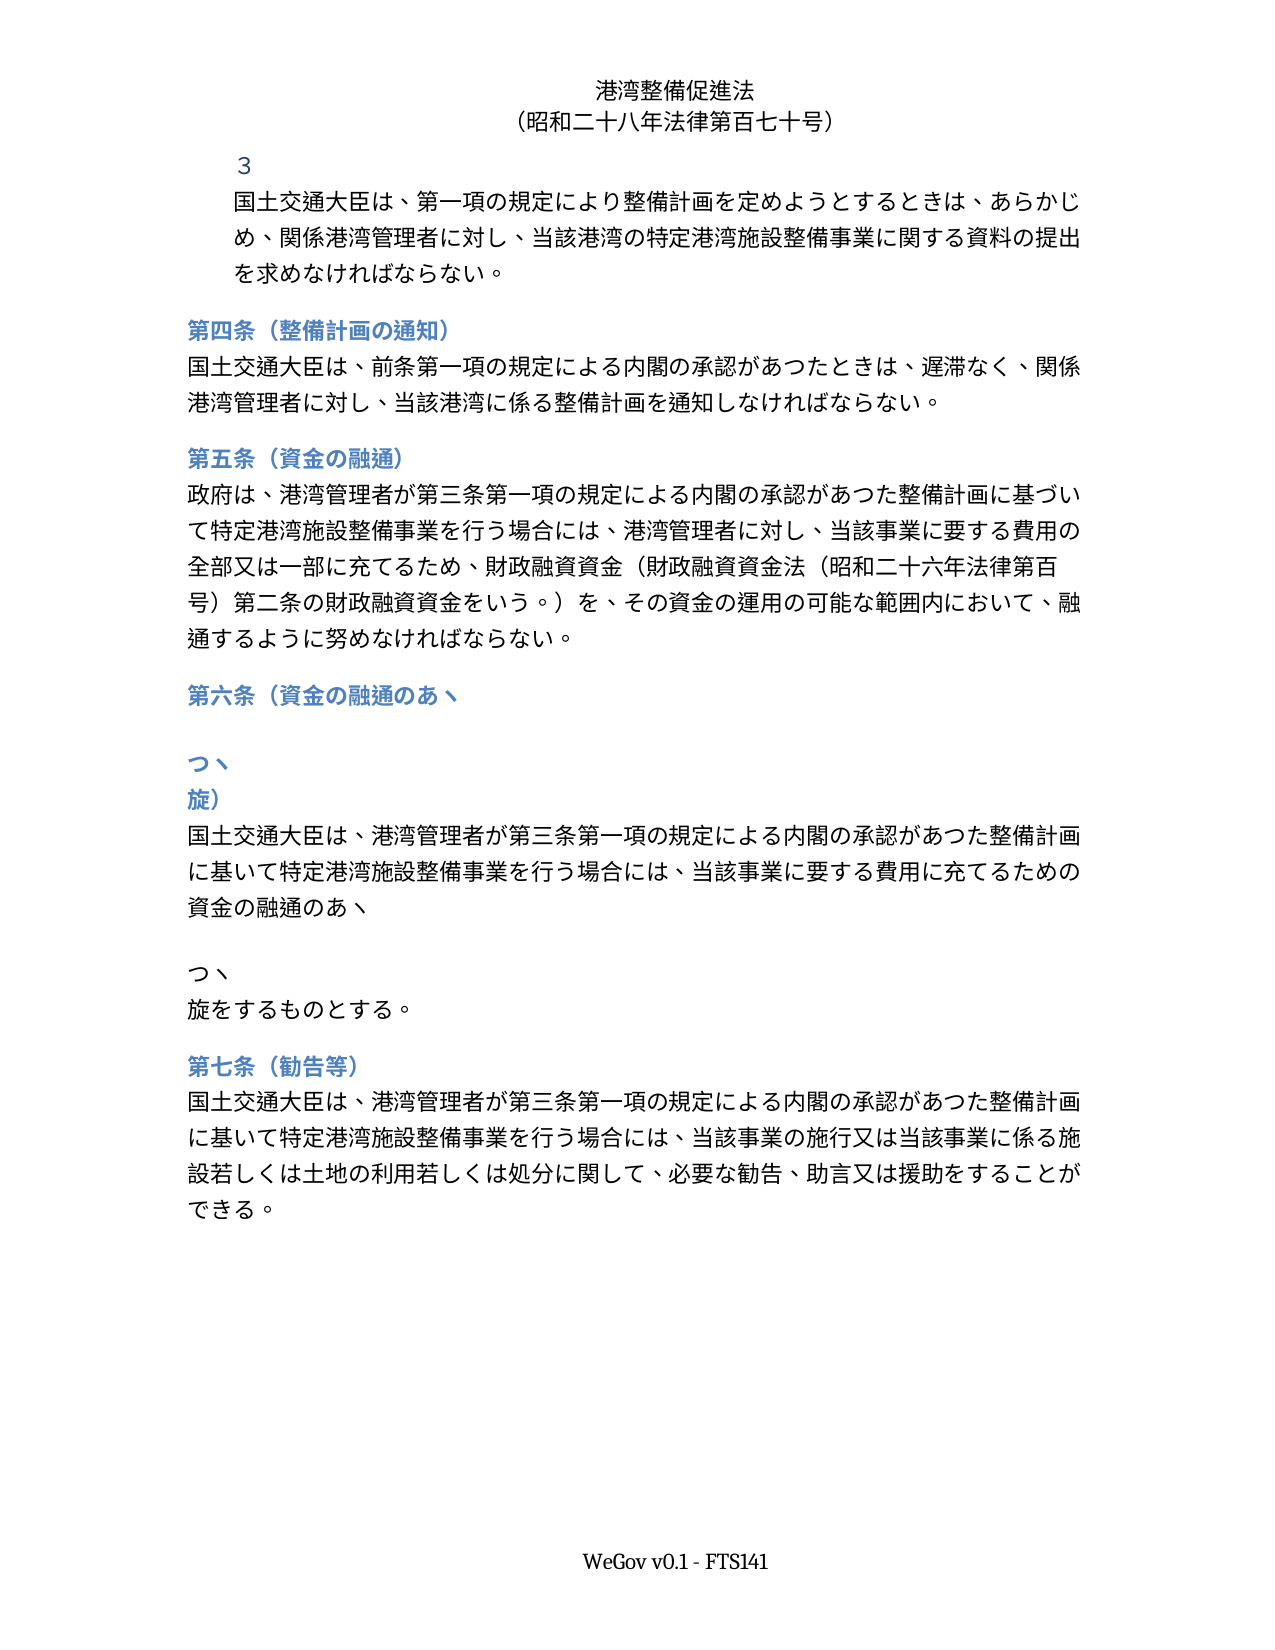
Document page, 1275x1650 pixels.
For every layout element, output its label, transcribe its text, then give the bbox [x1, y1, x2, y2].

text 国土交通大臣は、港湾管理者が第三条第一項の規定による内閣の承認があつた整備計画に基いて特定港湾施設整備事業を行う場合には、当該事業の施行又は当該事業に係る施設若しくは土地の利用若しくは処分に関して、必要な勧告、助言又は援助をすることができる。 [187, 1086, 1087, 1225]
subtitle 第六条（資金の融通のあヽ つヽ 旋） [187, 680, 1087, 815]
subtitle ３ [233, 150, 1087, 181]
subtitle 第七条（勧告等） [187, 1050, 1087, 1082]
text 国土交通大臣は、第一項の規定により整備計画を定めようとするときは、あらかじめ、関係港湾管理者に対し、当該港湾の特定港湾施設整備事業に関する資料の提出を求めなければならない。 [233, 186, 1087, 289]
subtitle 第五条（資金の融通） [187, 443, 1087, 474]
text 国土交通大臣は、港湾管理者が第三条第一項の規定による内閣の承認があつた整備計画に基いて特定港湾施設整備事業を行う場合には、当該事業に要する費用に充てるための資金の融通のあヽ つヽ 旋をするものとする。 [187, 820, 1087, 1025]
text 政府は、港湾管理者が第三条第一項の規定による内閣の承認があつた整備計画に基づいて特定港湾施設整備事業を行う場合には、港湾管理者に対し、当該事業に要する費用の全部又は一部に充てるため、財政融資資金（財政融資資金法（昭和二十六年法律第百号）第二条の財政融資資金をいう。）を、その資金の運用の可能な範囲内において、融通するように努めなければならない。 [187, 479, 1087, 654]
subtitle 第四条（整備計画の通知） [187, 314, 1087, 346]
text 国土交通大臣は、前条第一項の規定による内閣の承認があつたときは、遅滞なく、関係港湾管理者に対し、当該港湾に係る整備計画を通知しなければならない。 [187, 351, 1087, 418]
